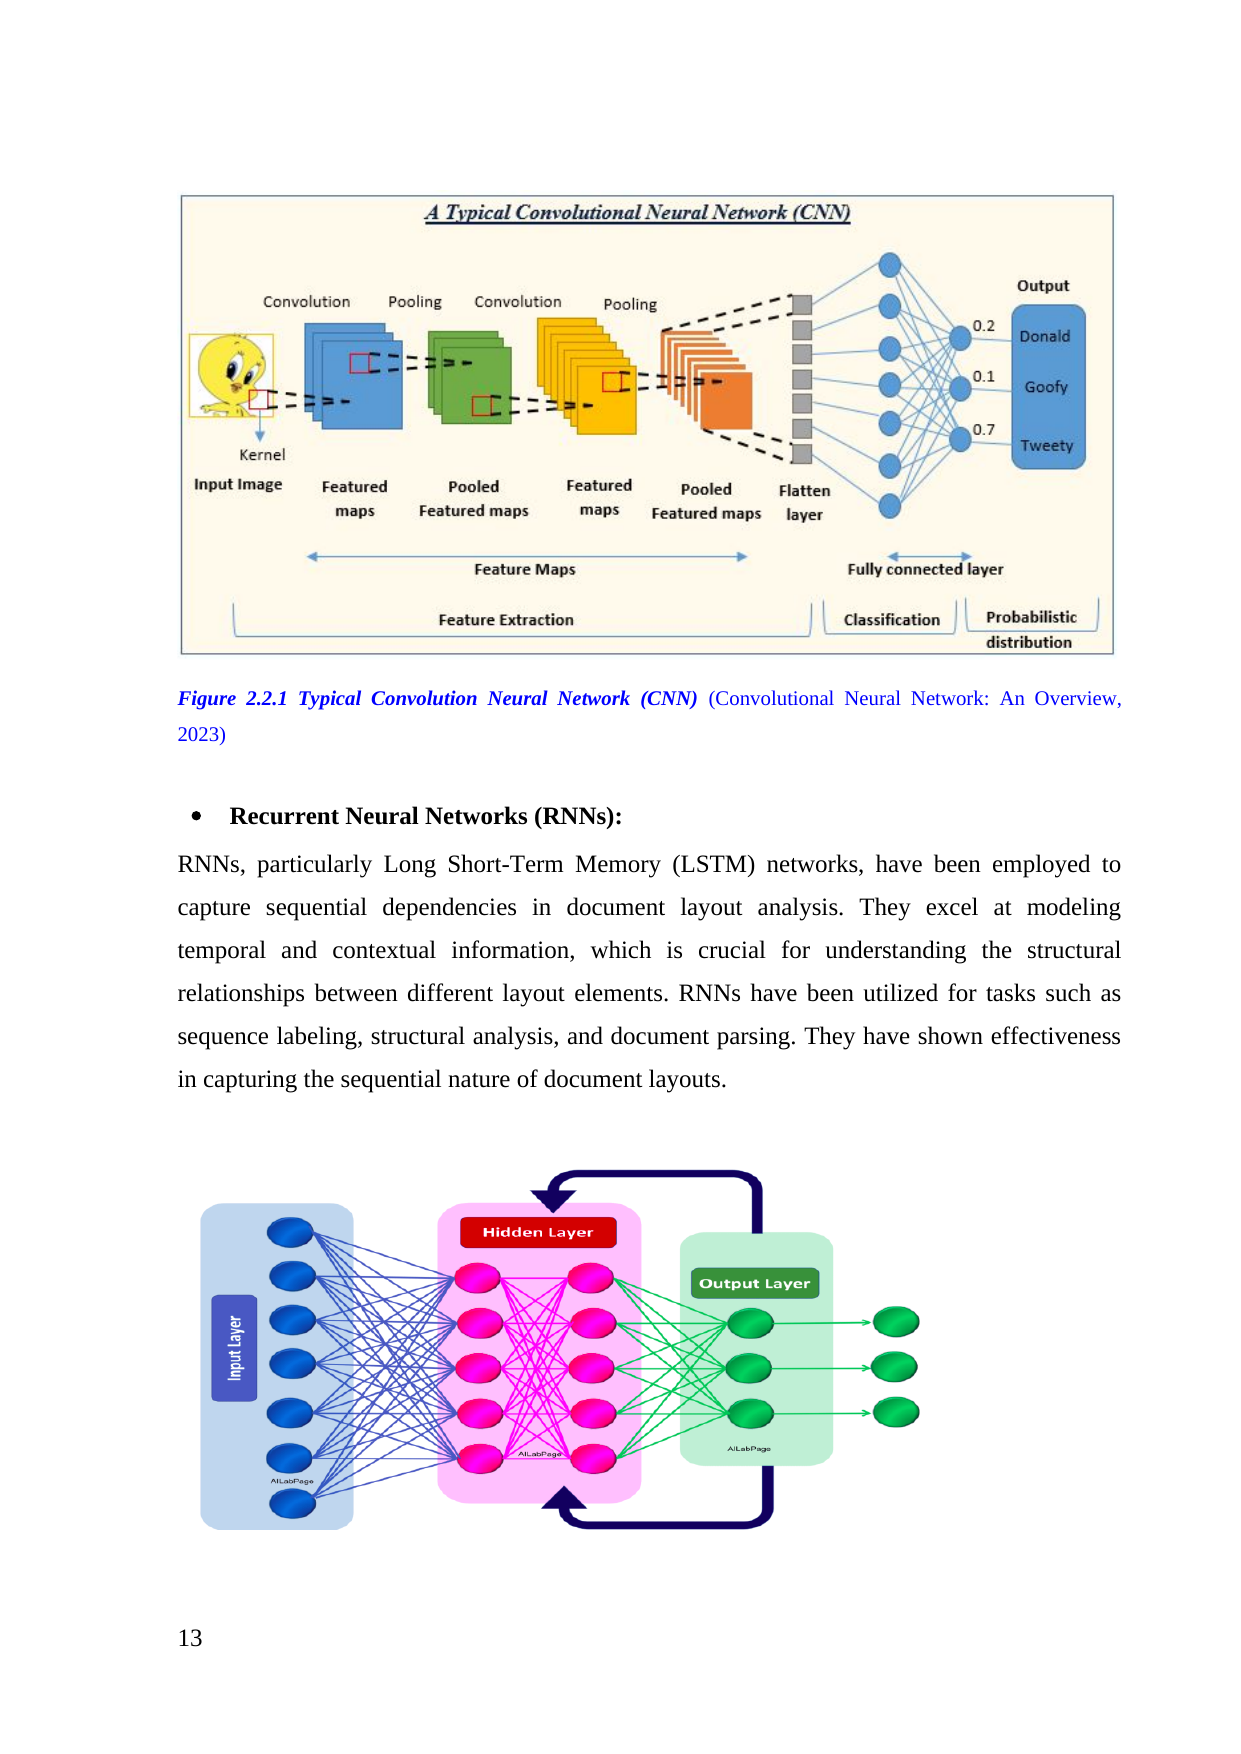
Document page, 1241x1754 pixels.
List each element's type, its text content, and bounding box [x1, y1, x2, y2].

picture [177, 1150, 937, 1544]
picture [177, 190, 1118, 660]
list Recurrent Neural Networks (RNNs): [192, 801, 1122, 830]
text RNNs, particularly Long Short-Term Memory (LSTM) networks, have been employed to capture sequential dependencies in document layout analysis. They excel at modeling temporal and contextual information, which is crucial for understanding the structural relationships between different layout elements. RNNs have been utilized for tasks such as sequence labeling, structural analysis, and document parsing. They have shown effectiveness in capturing the sequential nature of document layouts. [177, 849, 1122, 1093]
